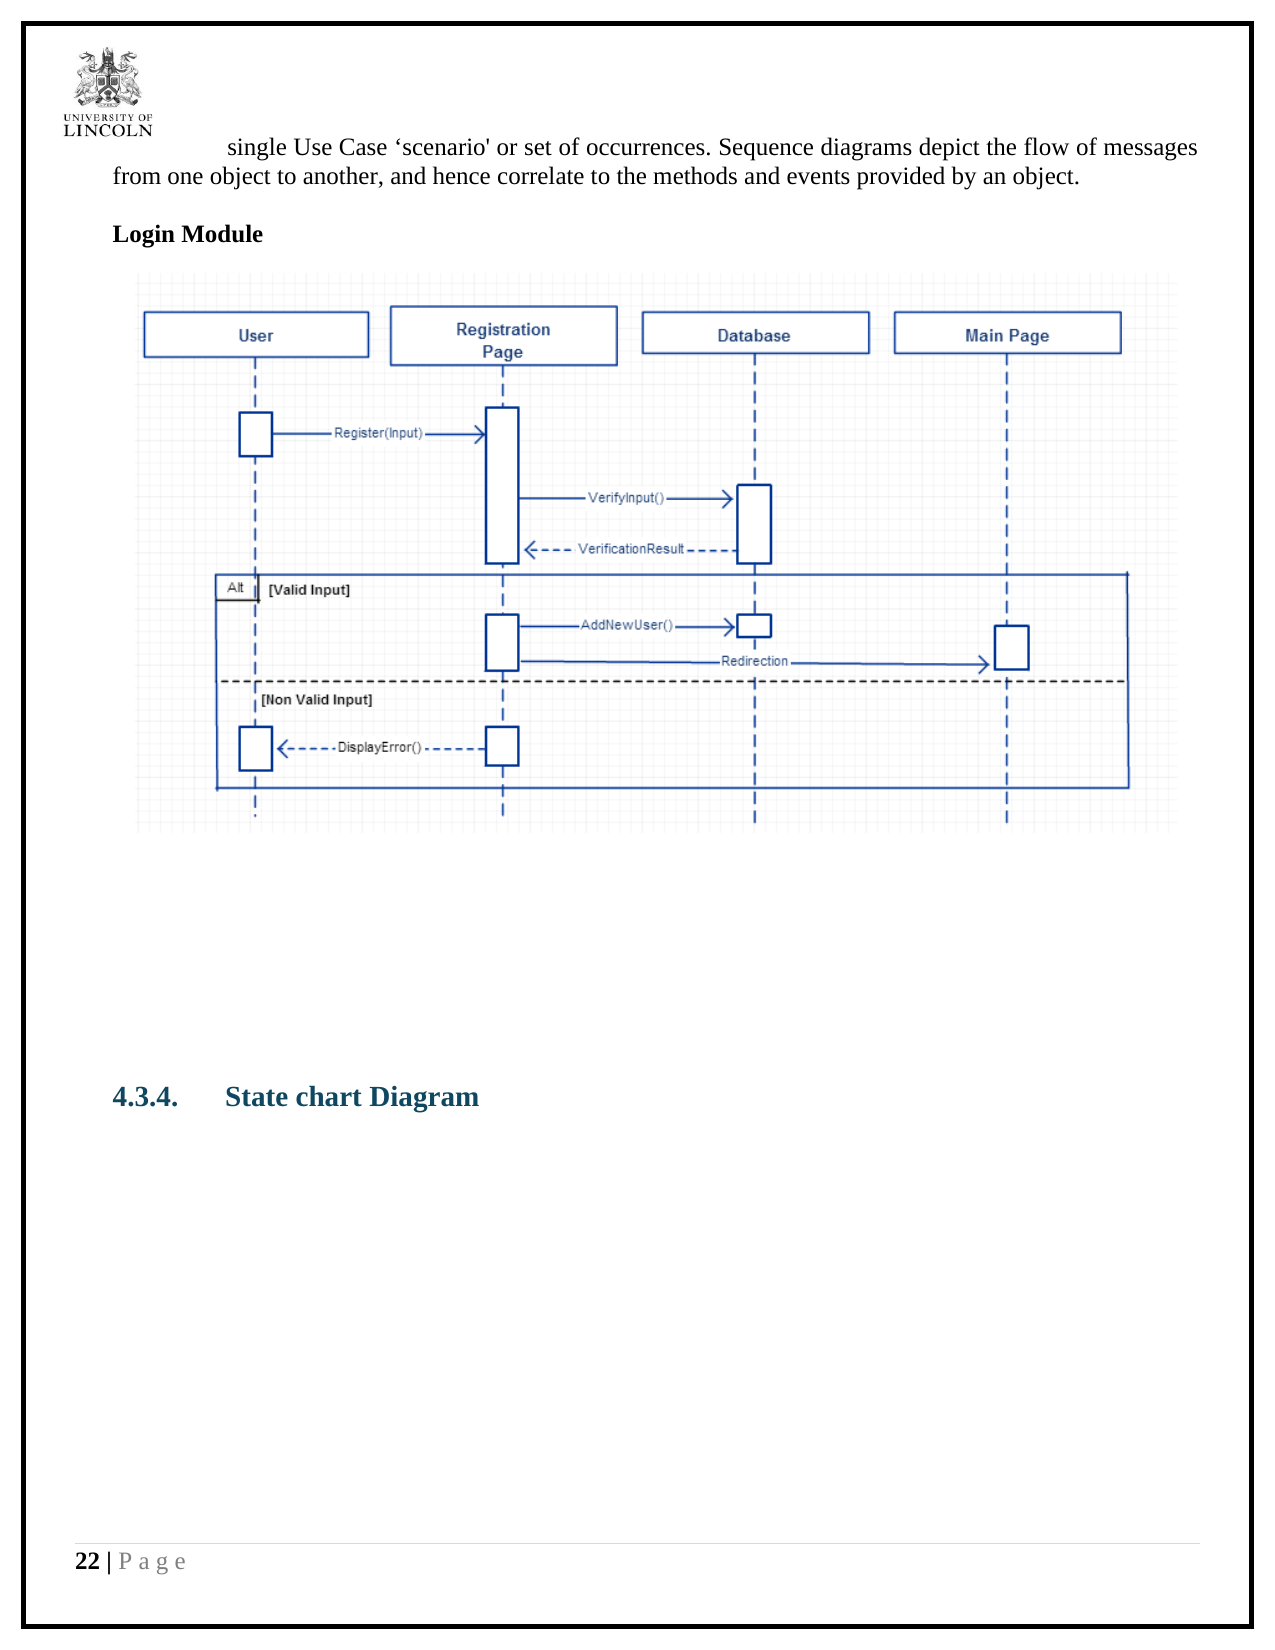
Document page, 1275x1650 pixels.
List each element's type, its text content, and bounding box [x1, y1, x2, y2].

picture [134, 273, 1178, 833]
text Login Module [112, 219, 1200, 247]
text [112, 132, 1200, 190]
picture [44, 28, 171, 155]
subtitle State chart Diagram [112, 1079, 1200, 1112]
